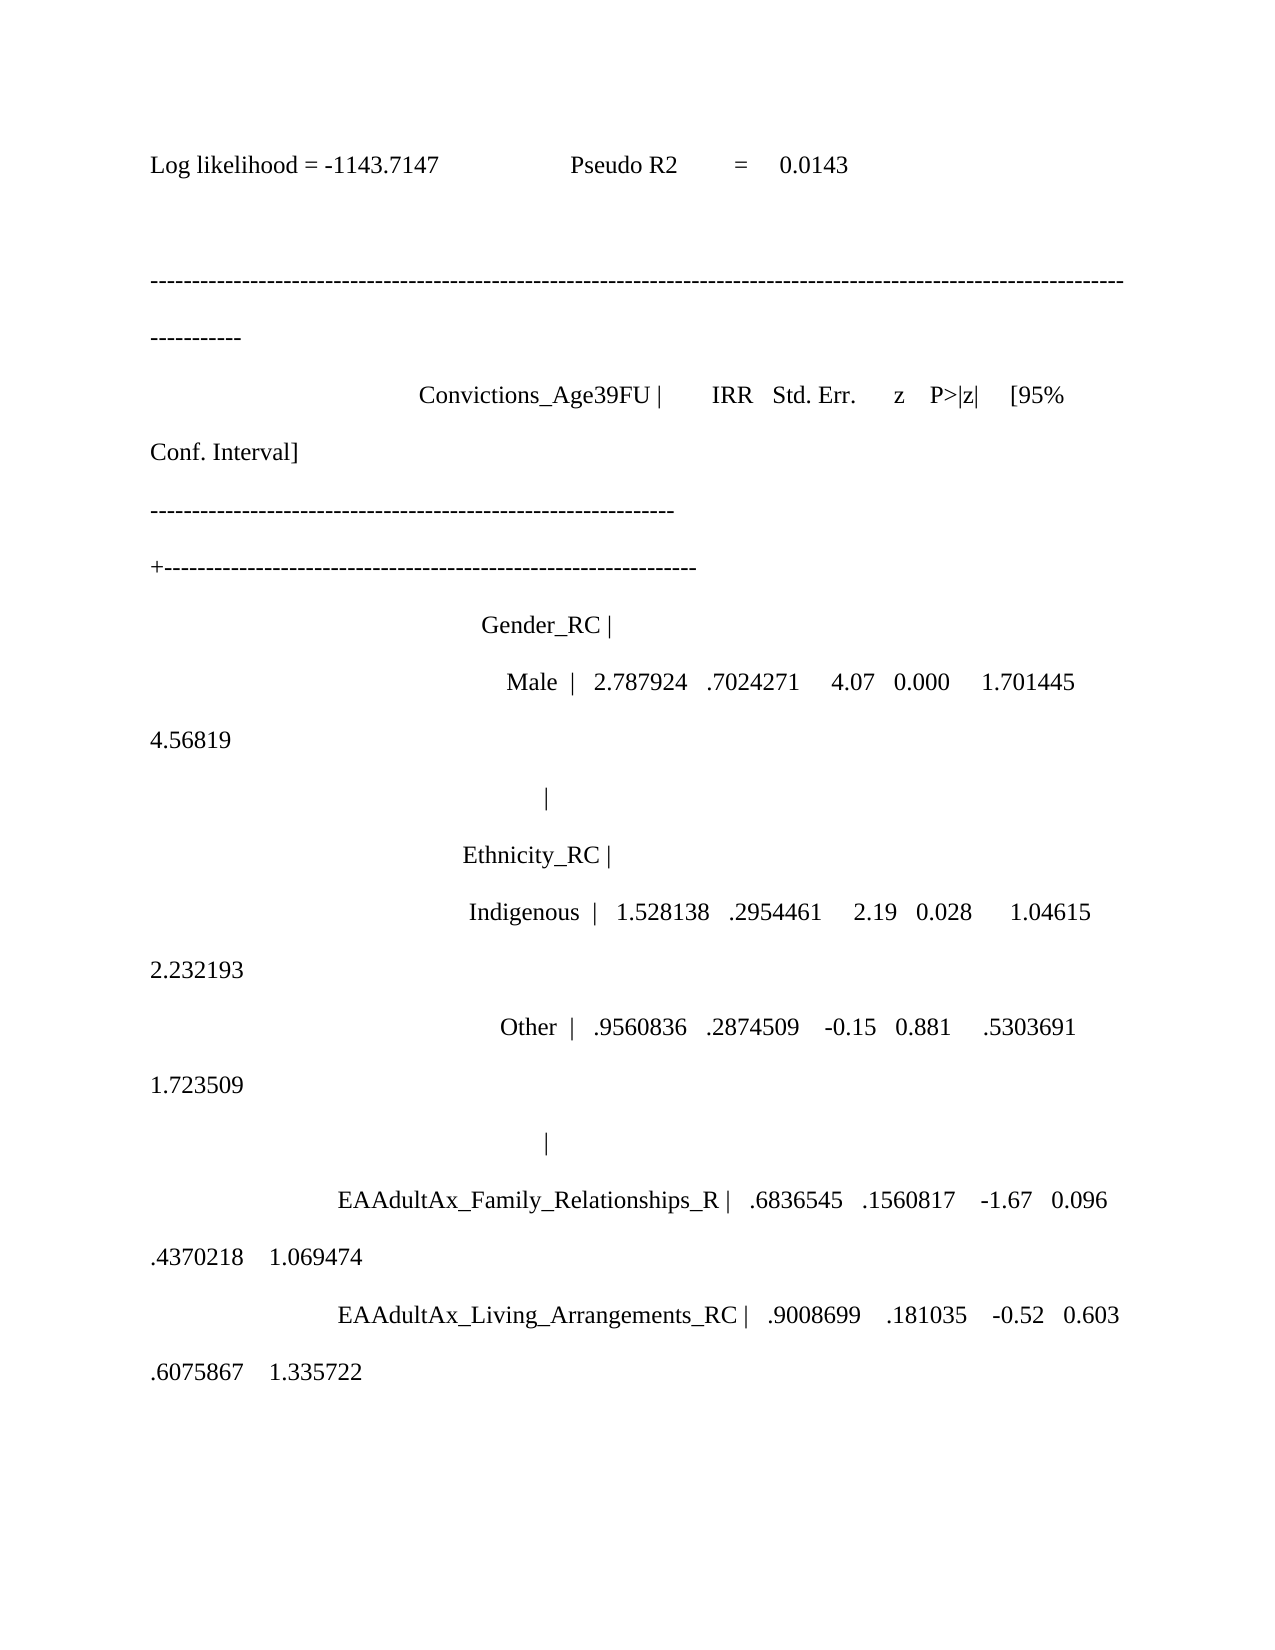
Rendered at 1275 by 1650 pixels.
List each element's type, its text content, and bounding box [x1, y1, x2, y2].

text EAAdultAx_Family_Relationships_R | .6836545 .1560817 -1.67 0.096 .4370218 1.069474 [150, 1185, 1125, 1271]
text EAAdultAx_Living_Arrangements_RC | .9008699 .181035 -0.52 0.603 .6075867 1.335722 [150, 1300, 1125, 1386]
text Convictions_Age39FU | IRR Std. Err. z P>|z| [95% Conf. Interval] [150, 380, 1125, 466]
text Male | 2.787924 .7024271 4.07 0.000 1.701445 4.56819 [150, 667, 1125, 754]
text Other | .9560836 .2874509 -0.15 0.881 .5303691 1.723509 [150, 1012, 1125, 1099]
text Gender_RC | [150, 610, 1125, 639]
text ---------------------------------------------------------------+---------------------------------------------------------------- [150, 495, 1125, 581]
text -------------------------------------------------------------------------------------------------------------------------------- [150, 265, 1125, 351]
text | [150, 1127, 1125, 1156]
text Log likelihood = -1143.7147 Pseudo R2 = 0.0143 [150, 150, 1125, 179]
text Indigenous | 1.528138 .2954461 2.19 0.028 1.04615 2.232193 [150, 897, 1125, 984]
text Ethnicity_RC | [150, 840, 1125, 869]
text | [150, 782, 1125, 811]
